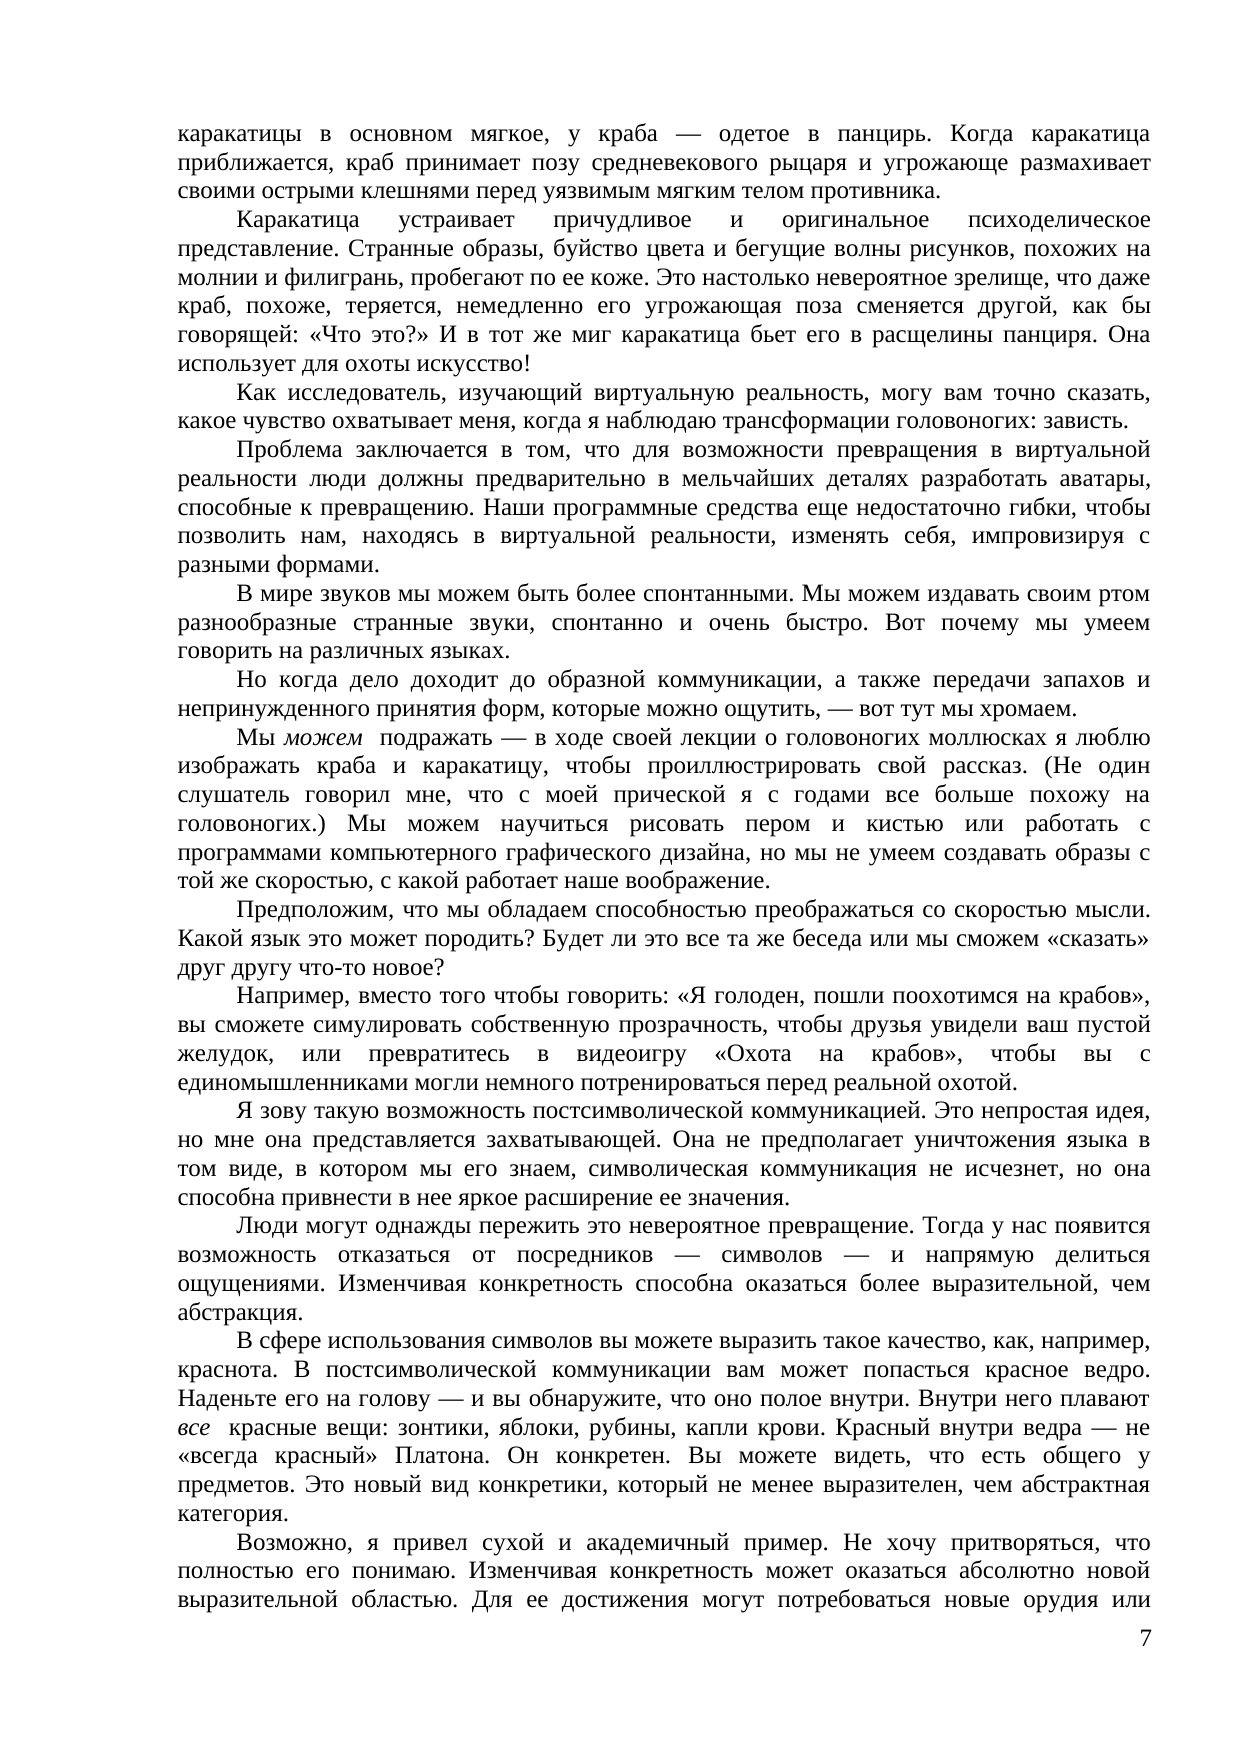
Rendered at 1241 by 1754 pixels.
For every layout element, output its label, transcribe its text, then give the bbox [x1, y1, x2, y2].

text Люди могут однажды пережить это невероятное превращение. Тогда у нас появится возможность отказаться от посредников — символов — и напрямую делиться ощущениями. Изменчивая конкретность способна оказаться более выразительной, чем абстракция. [177, 1211, 1152, 1326]
text Проблема заключается в том, что для возможности превращения в виртуальной реальности люди должны предварительно в мельчайших деталях разработать аватары, способные к превращению. Наши программные средства еще недостаточно гибки, чтобы позволить нам, находясь в виртуальной реальности, изменять себя, импровизируя с разными формами. [177, 434, 1152, 578]
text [177, 1527, 1152, 1613]
text Каракатица устраивает причудливое и оригинальное психоделическое представление. Странные образы, буйство цвета и бегущие волны рисунков, похожих на молнии и филигрань, пробегают по ее коже. Это настолько невероятное зрелище, что даже краб, похоже, теряется, немедленно его угрожающая поза сменяется другой, как бы говорящей: «Что это?» И в тот же миг каракатица бьет его в расщелины панциря. Она использует для охоты искусство! [177, 204, 1152, 377]
text Я зову такую возможность постсимволической коммуникацией. Это непростая идея, но мне она представляется захватывающей. Она не предполагает уничтожения языка в том виде, в котором мы его знаем, символическая коммуникация не исчезнет, но она способна привнести в нее яркое расширение ее значения. [177, 1096, 1152, 1211]
text Мы можем подражать — в ходе своей лекции о головоногих моллюсках я люблю изображать краба и каракатицу, чтобы проиллюстрировать свой рассказ. (Не один слушатель говорил мне, что с моей прической я с годами все больше похожу на головоногих.) Мы можем научиться рисовать пером и кистью или работать с программами компьютерного графического дизайна, но мы не умеем создавать образы с той же скоростью, с какой работает наше воображение. [177, 722, 1152, 894]
text В мире звуков мы можем быть более спонтанными. Мы можем издавать своим ртом разнообразные странные звуки, спонтанно и очень быстро. Вот почему мы умеем говорить на различных языках. [177, 578, 1152, 664]
text Как исследователь, изучающий виртуальную реальность, могу вам точно сказать, какое чувство охватывает меня, когда я наблюдаю трансформации головоногих: зависть. [177, 377, 1152, 434]
text Предположим, что мы обладаем способностью преображаться со скоростью мысли. Какой язык это может породить? Будет ли это все та же беседа или мы сможем «сказать» друг другу что-то новое? [177, 894, 1152, 981]
text Но когда дело доходит до образной коммуникации, а также передачи запахов и непринужденного принятия форм, которые можно ощутить, — вот тут мы хромаем. [177, 664, 1152, 722]
text В сфере использования символов вы можете выразить такое качество, как, например, краснота. В постсимволической коммуникации вам может попасться красное ведро. Наденьте его на голову — и вы обнаружите, что оно полое внутри. Внутри него плавают все красные вещи: зонтики, яблоки, рубины, капли крови. Красный внутри ведра — не «всегда красный» Платона. Он конкретен. Вы можете видеть, что есть общего у предметов. Это новый вид конкретики, который не менее выразителен, чем абстрактная категория. [177, 1326, 1152, 1527]
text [177, 118, 1152, 204]
text Например, вместо того чтобы говорить: «Я голоден, пошли поохотимся на крабов», вы сможете симулировать собственную прозрачность, чтобы друзья увидели ваш пустой желудок, или превратитесь в видеоигру «Охота на крабов», чтобы вы с единомышленниками могли немного потренироваться перед реальной охотой. [177, 981, 1152, 1096]
